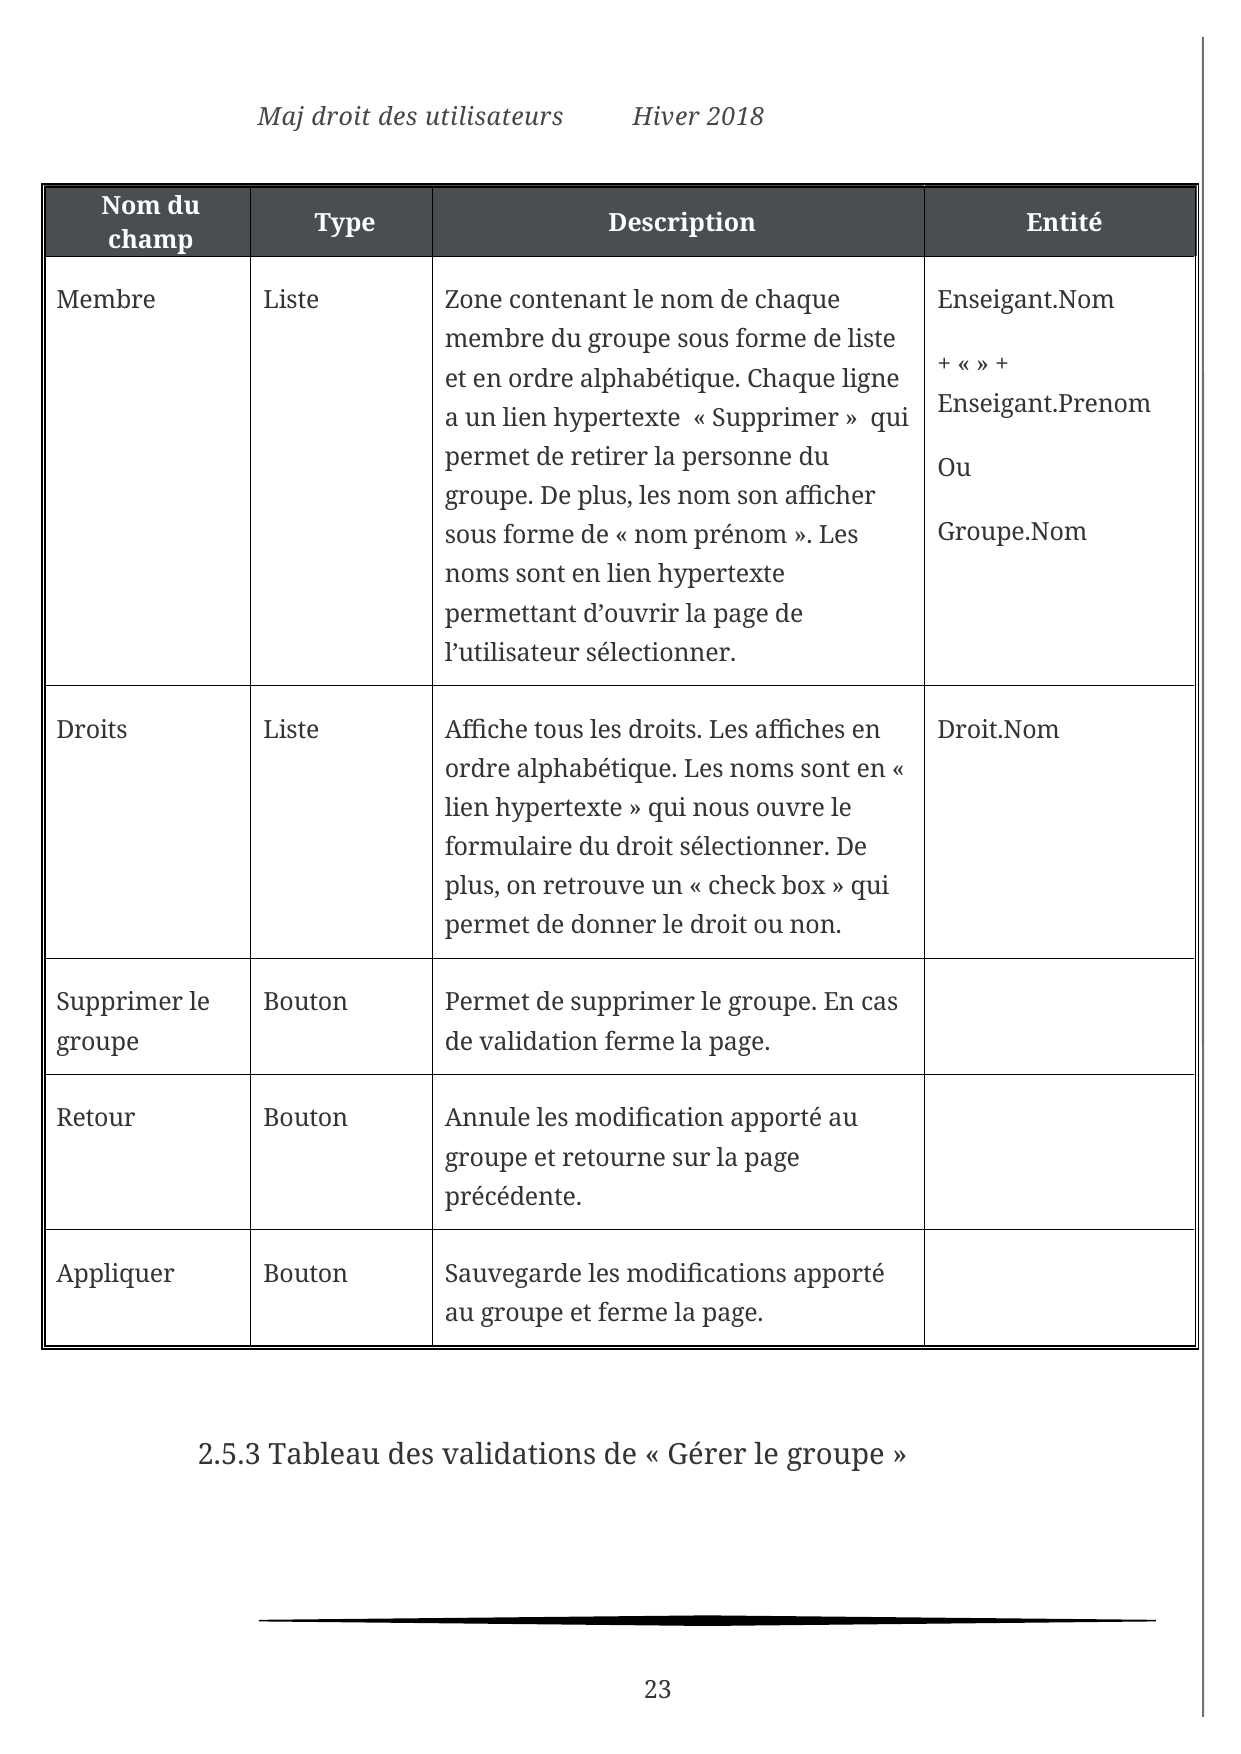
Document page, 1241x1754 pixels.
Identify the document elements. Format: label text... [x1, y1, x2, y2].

table_cell Affiche tous les droits. Les affiches en ordre alphabétique. Les noms sont en « lien hypertexte » qui nous ouvre le formulaire du droit sélectionner. De plus, on retrouve un « check box » qui permet de donner le droit ou non. [433, 686, 924, 958]
table_header Description [433, 188, 924, 256]
table_header Nom du champ [46, 188, 250, 256]
table_cell Droit.Nom [925, 685, 1195, 958]
table_cell Liste [251, 686, 432, 958]
table_cell Bouton [251, 1230, 432, 1345]
table_cell Liste [251, 257, 432, 685]
table_cell Permet de supprimer le groupe. En cas de validation ferme la page. [433, 959, 924, 1074]
table_cell Bouton [251, 959, 432, 1074]
table_cell Bouton [251, 1075, 432, 1229]
table_header Type [251, 188, 432, 256]
table_header Entité [925, 188, 1195, 256]
table_cell [925, 1229, 1195, 1345]
table_cell Droits [46, 686, 250, 958]
table_cell Retour [46, 1075, 250, 1229]
subtitle 2.5.3 Tableau des validations de « Gérer le groupe » [197, 1433, 1058, 1473]
table_cell Sauvegarde les modifications apporté au groupe et ferme la page. [433, 1230, 924, 1345]
table_cell [925, 1074, 1195, 1229]
table_cell Appliquer [46, 1230, 250, 1345]
table_cell Membre [46, 257, 250, 685]
table_cell Enseigant.Nom + « » + Enseigant.Prenom Ou Groupe.Nom [925, 256, 1195, 685]
table_cell Annule les modification apporté au groupe et retourne sur la page précédente. [433, 1075, 924, 1229]
table_cell Supprimer le groupe [46, 959, 250, 1074]
table_cell Zone contenant le nom de chaque membre du groupe sous forme de liste et en ordre alphabétique. Chaque ligne a un lien hypertexte « Supprimer » qui permet de retirer la personne du groupe. De plus, les nom son afficher sous forme de « nom prénom ». Les noms sont en lien hypertexte permettant d’ouvrir la page de l’utilisateur sélectionner. [433, 257, 924, 685]
table_cell [925, 958, 1195, 1074]
